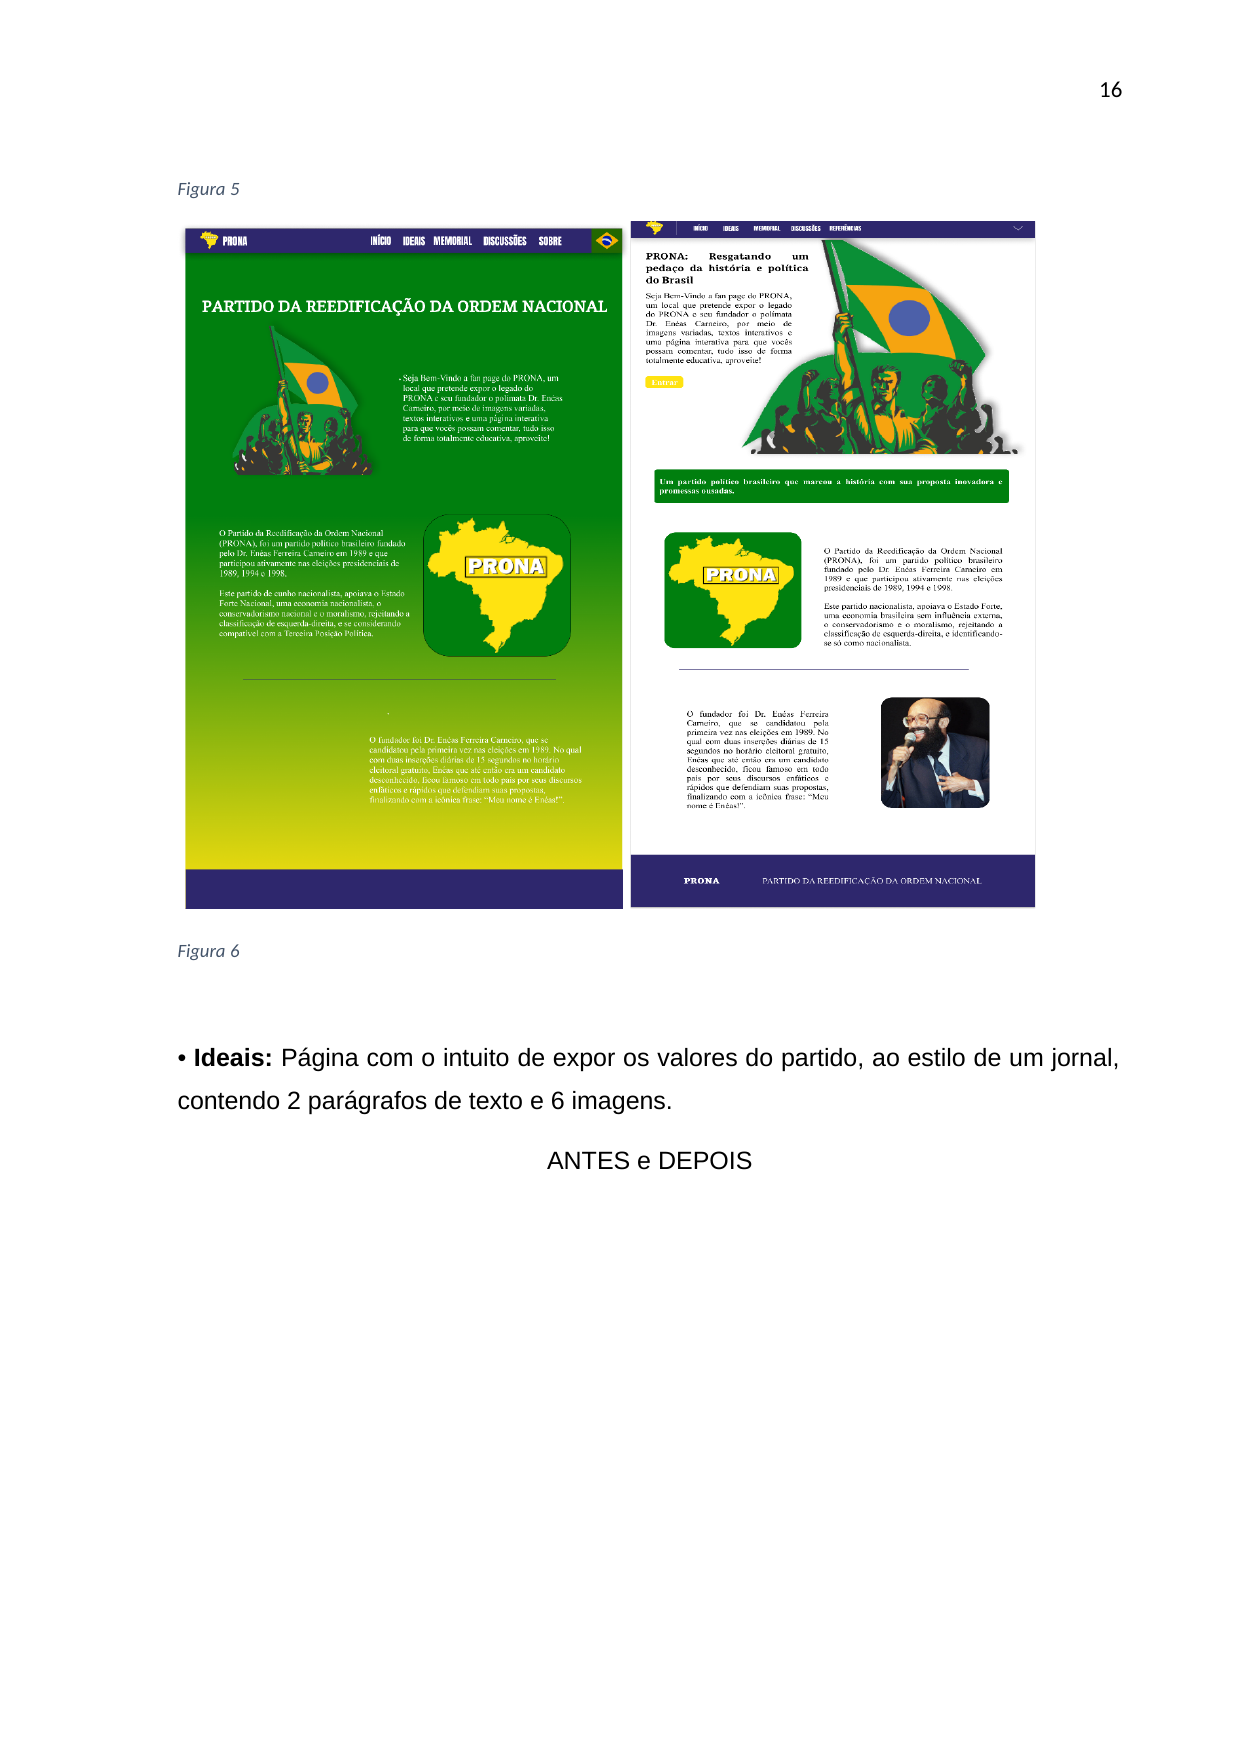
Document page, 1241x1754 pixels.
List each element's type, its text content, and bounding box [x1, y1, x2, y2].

text ANTES e DEPOIS [177, 1146, 1122, 1174]
text • Ideais: Página com o intuito de expor os valores do partido, ao estilo de um jornal, contendo 2 parágrafos de texto e 6 imagens. [177, 1043, 1122, 1115]
picture [177, 221, 1036, 909]
